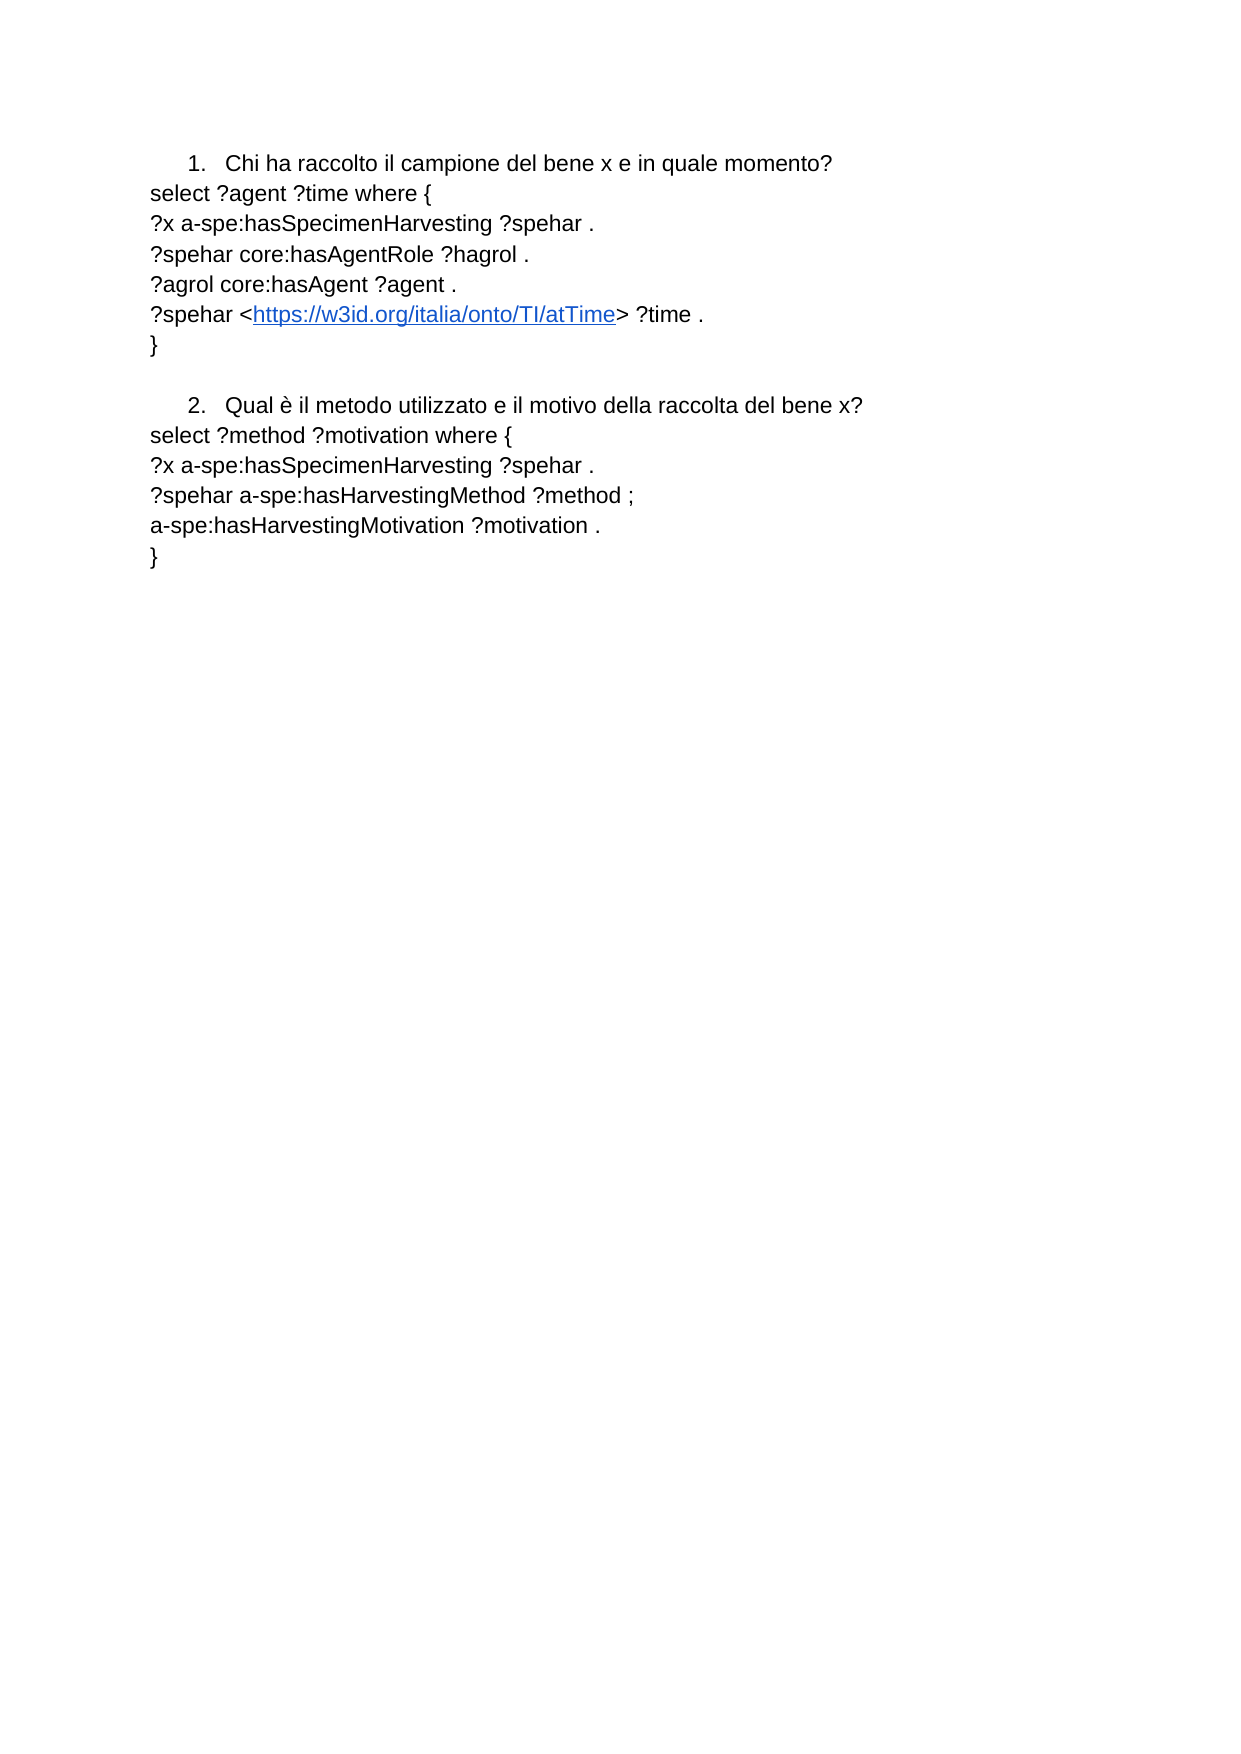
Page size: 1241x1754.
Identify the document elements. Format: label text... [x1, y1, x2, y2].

text ?spehar a-spe:hasHarvestingMethod ?method ; [150, 482, 1090, 509]
text ?spehar <https://w3id.org/italia/onto/TI/atTime> ?time . [150, 301, 1090, 327]
text ?x a-spe:hasSpecimenHarvesting ?spehar . [150, 452, 1090, 478]
text } [150, 331, 1090, 358]
text ?spehar core:hasAgentRole ?hagrol . [150, 241, 1090, 267]
text a-spe:hasHarvestingMotivation ?motivation . [150, 512, 1090, 539]
text } [150, 543, 1090, 569]
list Chi ha raccolto il campione del bene x e in quale momento? [187, 150, 1090, 176]
text ?agrol core:hasAgent ?agent . [150, 271, 1090, 297]
text ?x a-spe:hasSpecimenHarvesting ?spehar . [150, 210, 1090, 237]
text select ?agent ?time where { [150, 180, 1090, 207]
list Qual è il metodo utilizzato e il motivo della raccolta del bene x? [187, 392, 1090, 418]
text select ?method ?motivation where { [150, 422, 1090, 448]
